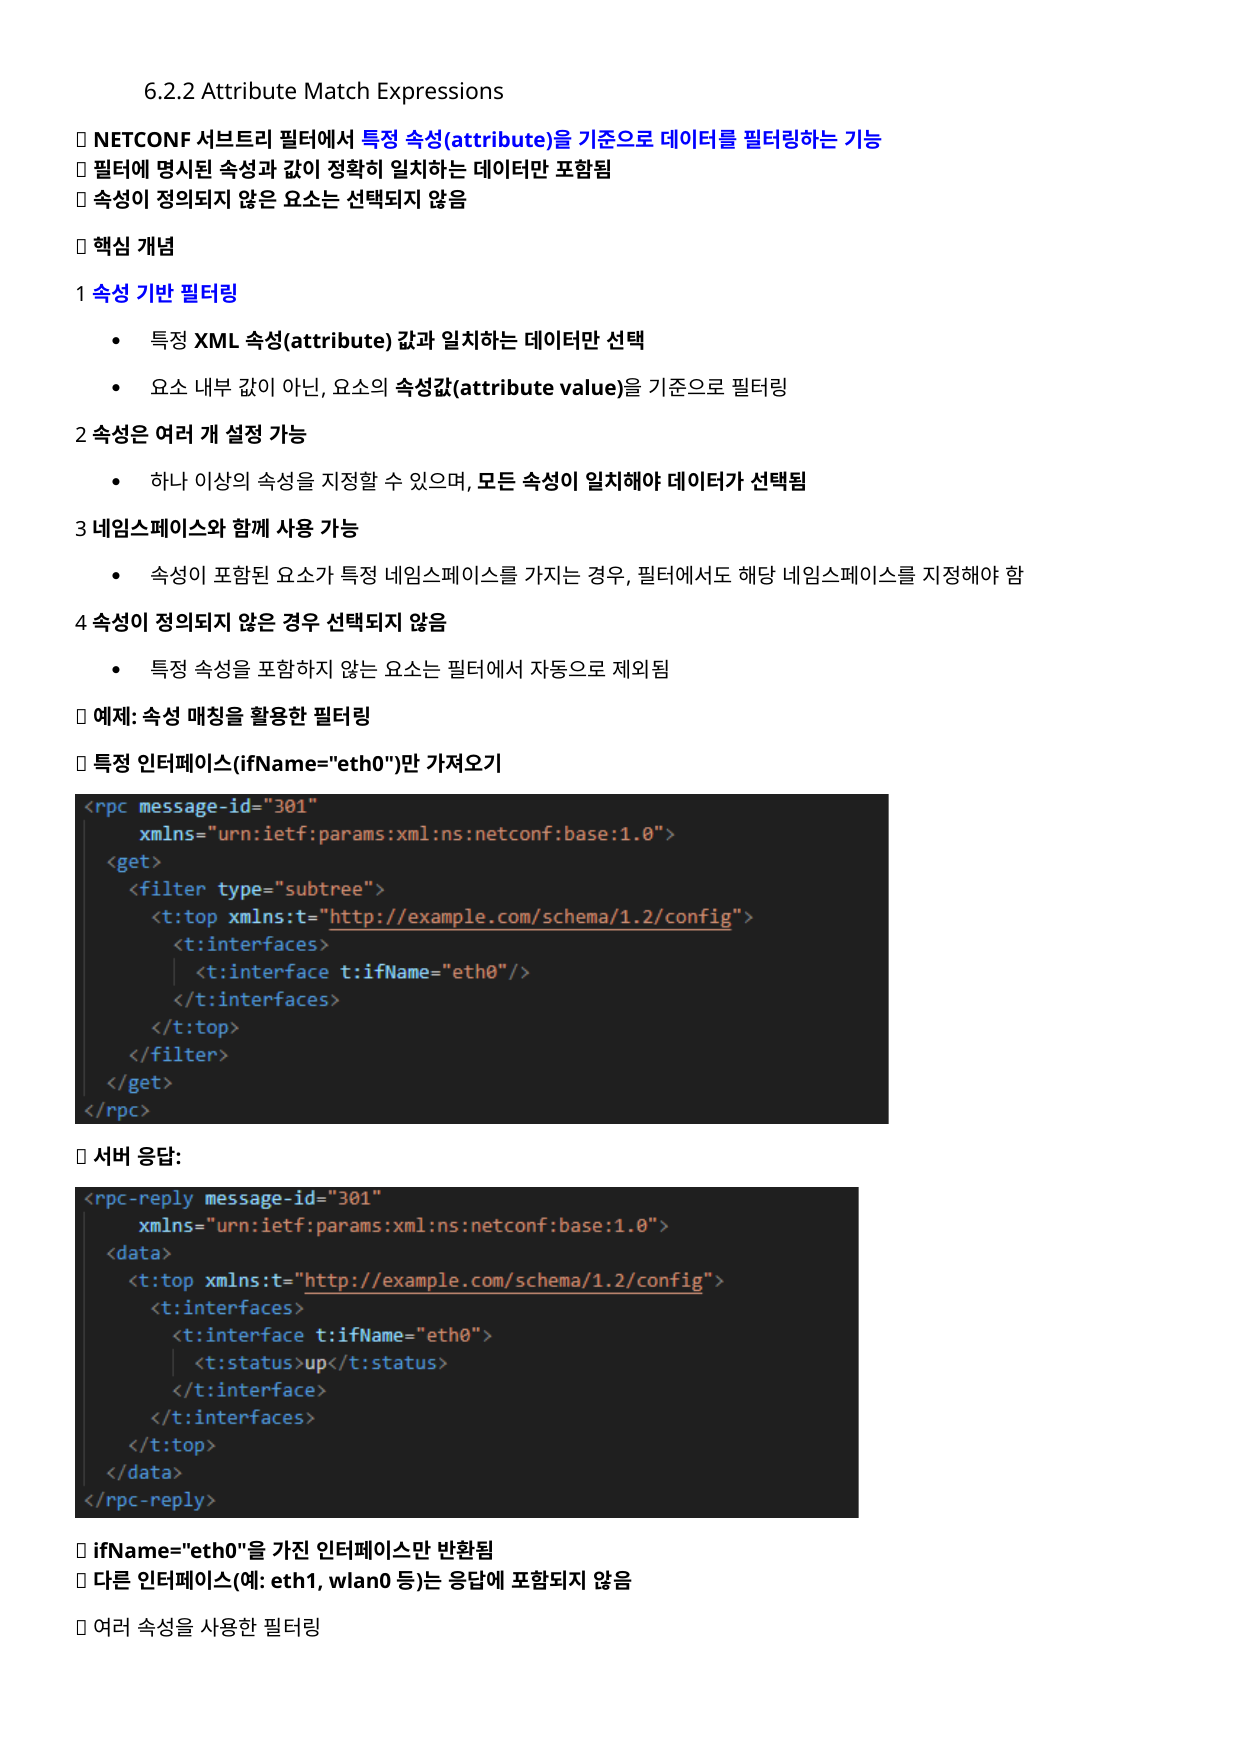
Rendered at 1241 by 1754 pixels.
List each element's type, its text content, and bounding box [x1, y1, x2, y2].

text 2️ 속성은 여러 개 설정 가능 [75, 418, 1165, 449]
subtitle 6.2.2 Attribute Match Expressions [144, 75, 1165, 106]
picture [75, 1187, 859, 1518]
text 📌 핵심 개념 [75, 231, 1165, 261]
text 💡 서버 응답: [75, 1140, 1165, 1170]
text 3️ 네임스페이스와 함께 사용 가능 [75, 512, 1165, 543]
list 특정 XML 속성(attribute) 값과 일치하는 데이터만 선택 [112, 324, 1165, 355]
text ✅ NETCONF 서브트리 필터에서 특정 속성(attribute)을 기준으로 데이터를 필터링하는 기능 ✅ 필터에 명시된 속성과 값이 정확히 일치하는 데이터만 포함됨 ✅ 속성이 정의되지 않은 요소는 선택되지 않음 [75, 123, 1165, 214]
list 속성이 포함된 요소가 특정 네임스페이스를 가지는 경우, 필터에서도 해당 네임스페이스를 지정해야 함 [112, 559, 1165, 590]
text 1️ 속성 기반 필터링 [75, 277, 1165, 308]
text ✅ ifName="eth0"을 가진 인터페이스만 반환됨 ✅ 다른 인터페이스(예: eth1, wlan0 등)는 응답에 포함되지 않음 [75, 1534, 1165, 1594]
text 🔹 여러 속성을 사용한 필터링 [75, 1611, 1165, 1641]
list 하나 이상의 속성을 지정할 수 있으며, 모든 속성이 일치해야 데이터가 선택됨 [112, 465, 1165, 496]
text 🔹 특정 인터페이스(ifName="eth0")만 가져오기 [75, 747, 1165, 777]
text 📌 예제: 속성 매칭을 활용한 필터링 [75, 700, 1165, 731]
picture [75, 794, 889, 1124]
text 4️ 속성이 정의되지 않은 경우 선택되지 않음 [75, 606, 1165, 637]
list 특정 속성을 포함하지 않는 요소는 필터에서 자동으로 제외됨 [112, 653, 1165, 683]
list 요소 내부 값이 아닌, 요소의 속성값(attribute value)을 기준으로 필터링 [112, 371, 1165, 402]
